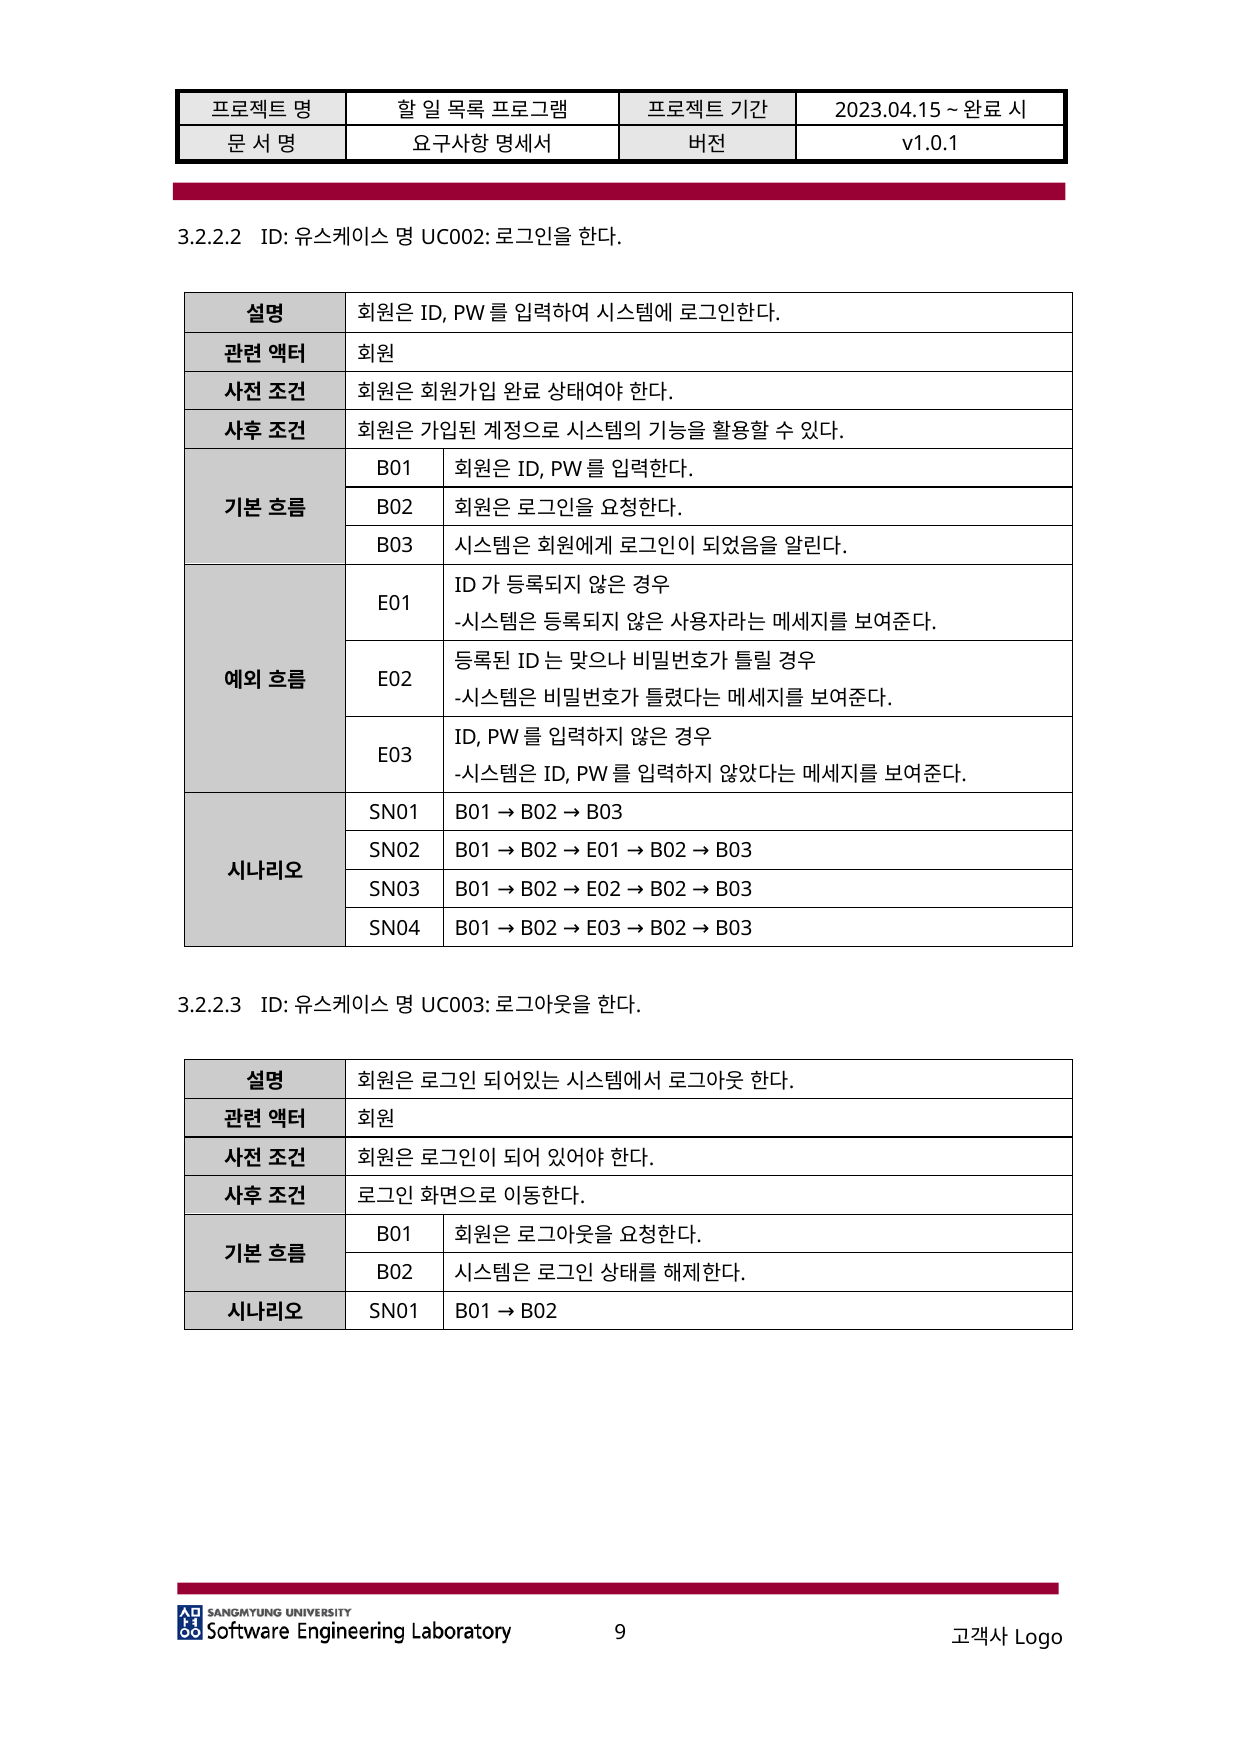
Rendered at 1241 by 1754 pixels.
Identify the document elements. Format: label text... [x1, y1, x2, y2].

table_cell 관련 액터 [185, 333, 345, 371]
table_cell SN01 [346, 793, 443, 830]
table_cell 회원 [346, 1099, 1072, 1136]
table_cell SN03 [346, 870, 443, 907]
subtitle ID: 유스케이스 명 UC002: 로그인을 한다. [177, 217, 1063, 254]
table_cell 기본 흐름 [185, 1215, 345, 1291]
table_header 회원은 로그인 되어있는 시스템에서 로그아웃 한다. [346, 1060, 1072, 1098]
picture [177, 1605, 515, 1645]
table_cell B01 [346, 449, 443, 486]
table_cell 예외 흐름 [185, 565, 345, 792]
subtitle ID: 유스케이스 명 UC003: 로그아웃을 한다. [177, 984, 1063, 1022]
table_cell 시스템은 로그인 상태를 해제한다. [444, 1253, 1072, 1291]
table_cell 시나리오 [185, 793, 345, 946]
table_cell 회원은 가입된 계정으로 시스템의 기능을 활용할 수 있다. [346, 410, 1072, 448]
table_cell 시나리오 [185, 1292, 345, 1329]
table_header 설명 [185, 1060, 345, 1098]
table_cell E03 [346, 717, 443, 792]
table_cell 회원은 로그인이 되어 있어야 한다. [346, 1138, 1072, 1175]
table_header 회원은 ID, PW를 입력하여 시스템에 로그인한다. [346, 293, 1072, 332]
table_cell 사전 조건 [185, 1138, 345, 1175]
table_cell 등록된 ID는 맞으나 비밀번호가 틀릴 경우 -시스템은 비밀번호가 틀렸다는 메세지를 보여준다. [444, 641, 1072, 716]
table_cell E01 [346, 565, 443, 639]
table_cell 사전 조건 [185, 372, 345, 409]
table_cell 로그인 화면으로 이동한다. [346, 1176, 1072, 1213]
table_cell SN04 [346, 908, 443, 946]
table_cell SN02 [346, 831, 443, 869]
table_cell B01 → B02 [444, 1292, 1072, 1329]
table_cell B02 [346, 1253, 443, 1291]
table_cell 회원 [346, 333, 1072, 371]
table_cell ID, PW를 입력하지 않은 경우 -시스템은 ID, PW를 입력하지 않았다는 메세지를 보여준다. [444, 717, 1072, 792]
table_cell 회원은 회원가입 완료 상태여야 한다. [346, 372, 1072, 409]
table_cell B02 [346, 488, 443, 525]
table_cell 시스템은 회원에게 로그인이 되었음을 알린다. [444, 526, 1072, 563]
table_cell B01 [346, 1215, 443, 1252]
table_cell B01 → B02 → E03 → B02 → B03 [444, 908, 1072, 946]
table_cell 회원은 로그아웃을 요청한다. [444, 1215, 1072, 1252]
table_cell SN01 [346, 1292, 443, 1329]
table_cell 회원은 ID, PW를 입력한다. [444, 449, 1072, 486]
table_cell 사후 조건 [185, 410, 345, 448]
table_cell 관련 액터 [185, 1099, 345, 1136]
table_cell 사후 조건 [185, 1176, 345, 1213]
table_cell B01 → B02 → E01 → B02 → B03 [444, 831, 1072, 869]
table_cell 기본 흐름 [185, 449, 345, 563]
table_cell ID가 등록되지 않은 경우 -시스템은 등록되지 않은 사용자라는 메세지를 보여준다. [444, 565, 1072, 639]
table_cell B01 → B02 → B03 [444, 793, 1072, 830]
table_cell 회원은 로그인을 요청한다. [444, 488, 1072, 525]
table_cell B01 → B02 → E02 → B02 → B03 [444, 870, 1072, 907]
table_cell E02 [346, 641, 443, 716]
table_cell B03 [346, 526, 443, 563]
table_header 설명 [185, 293, 345, 332]
